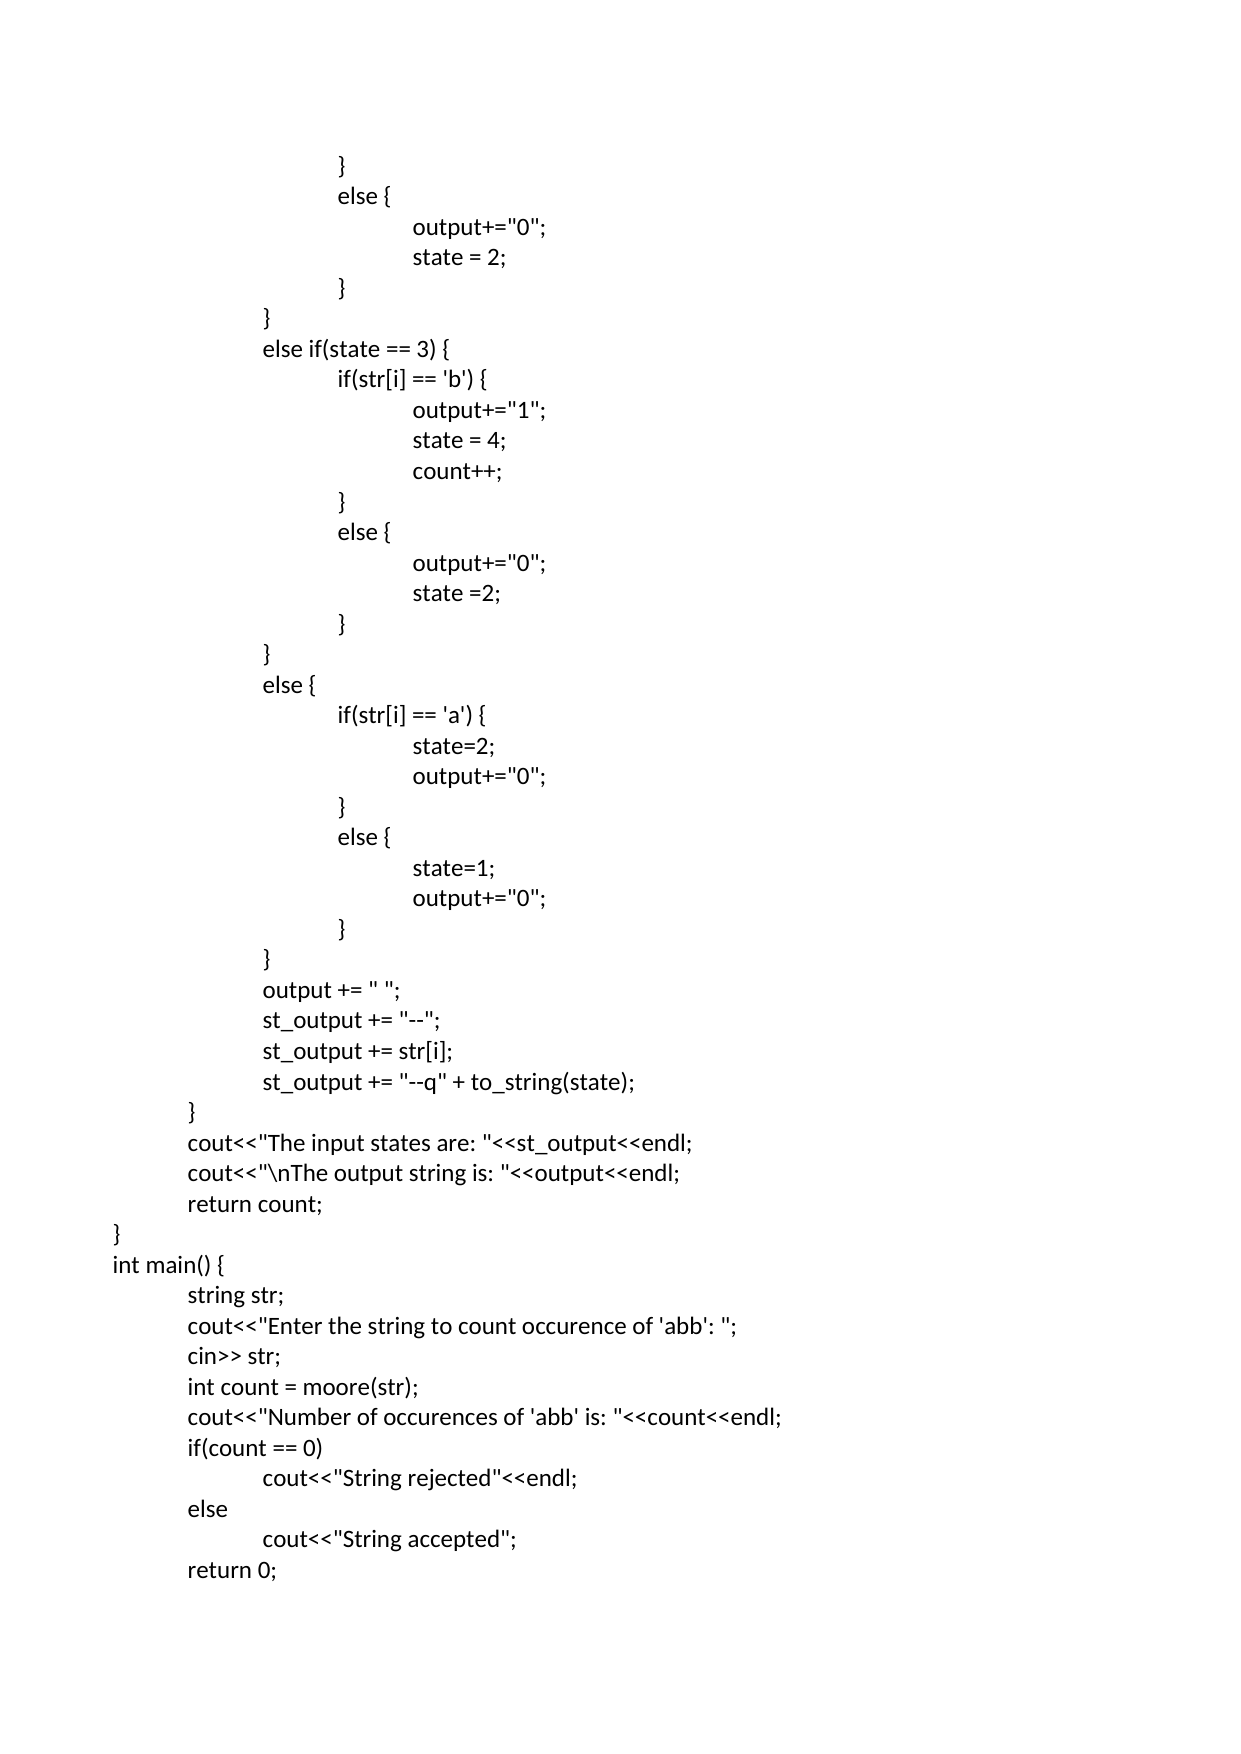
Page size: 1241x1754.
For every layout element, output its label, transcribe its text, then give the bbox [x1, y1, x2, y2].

text else { [112, 821, 1128, 852]
text st_output += str[i]; [112, 1035, 1128, 1066]
text output+="0"; [112, 547, 1128, 577]
text else if(state == 3) { [112, 333, 1128, 364]
text cout<<"\nThe output string is: "<<output<<endl; [112, 1157, 1128, 1188]
text cin>> str; [112, 1340, 1128, 1371]
text output+="0"; [112, 882, 1128, 913]
text } [112, 943, 1128, 974]
text else { [112, 669, 1128, 699]
text state = 2; [112, 242, 1128, 272]
text } [112, 913, 1128, 943]
text else { [112, 181, 1128, 211]
text state = 4; [112, 425, 1128, 455]
text } [112, 638, 1128, 669]
text } [112, 486, 1128, 516]
text string str; [112, 1279, 1128, 1310]
text if(count == 0) [112, 1432, 1128, 1462]
text } [112, 303, 1128, 333]
text output+="1"; [112, 394, 1128, 425]
text state =2; [112, 577, 1128, 608]
text if(str[i] == 'a') { [112, 699, 1128, 730]
text st_output += "--q" + to_string(state); [112, 1066, 1128, 1096]
text return 0; [112, 1554, 1128, 1584]
text int count = moore(str); [112, 1371, 1128, 1401]
text } [112, 1218, 1128, 1249]
text } [112, 150, 1128, 181]
text state=1; [112, 852, 1128, 882]
text } [112, 272, 1128, 303]
text else [112, 1493, 1128, 1523]
text return count; [112, 1188, 1128, 1218]
text cout<<"Number of occurences of 'abb' is: "<<count<<endl; [112, 1401, 1128, 1432]
text } [112, 608, 1128, 638]
text output += " "; [112, 974, 1128, 1004]
text } [112, 791, 1128, 821]
text output+="0"; [112, 760, 1128, 791]
text st_output += "--"; [112, 1004, 1128, 1035]
text else { [112, 516, 1128, 547]
text count++; [112, 455, 1128, 486]
text cout<<"Enter the string to count occurence of 'abb': "; [112, 1310, 1128, 1340]
text cout<<"The input states are: "<<st_output<<endl; [112, 1127, 1128, 1157]
text state=2; [112, 730, 1128, 760]
text output+="0"; [112, 211, 1128, 242]
text cout<<"String accepted"; [112, 1523, 1128, 1554]
text } [112, 1096, 1128, 1127]
text cout<<"String rejected"<<endl; [112, 1462, 1128, 1493]
text if(str[i] == 'b') { [112, 364, 1128, 394]
text int main() { [112, 1249, 1128, 1279]
